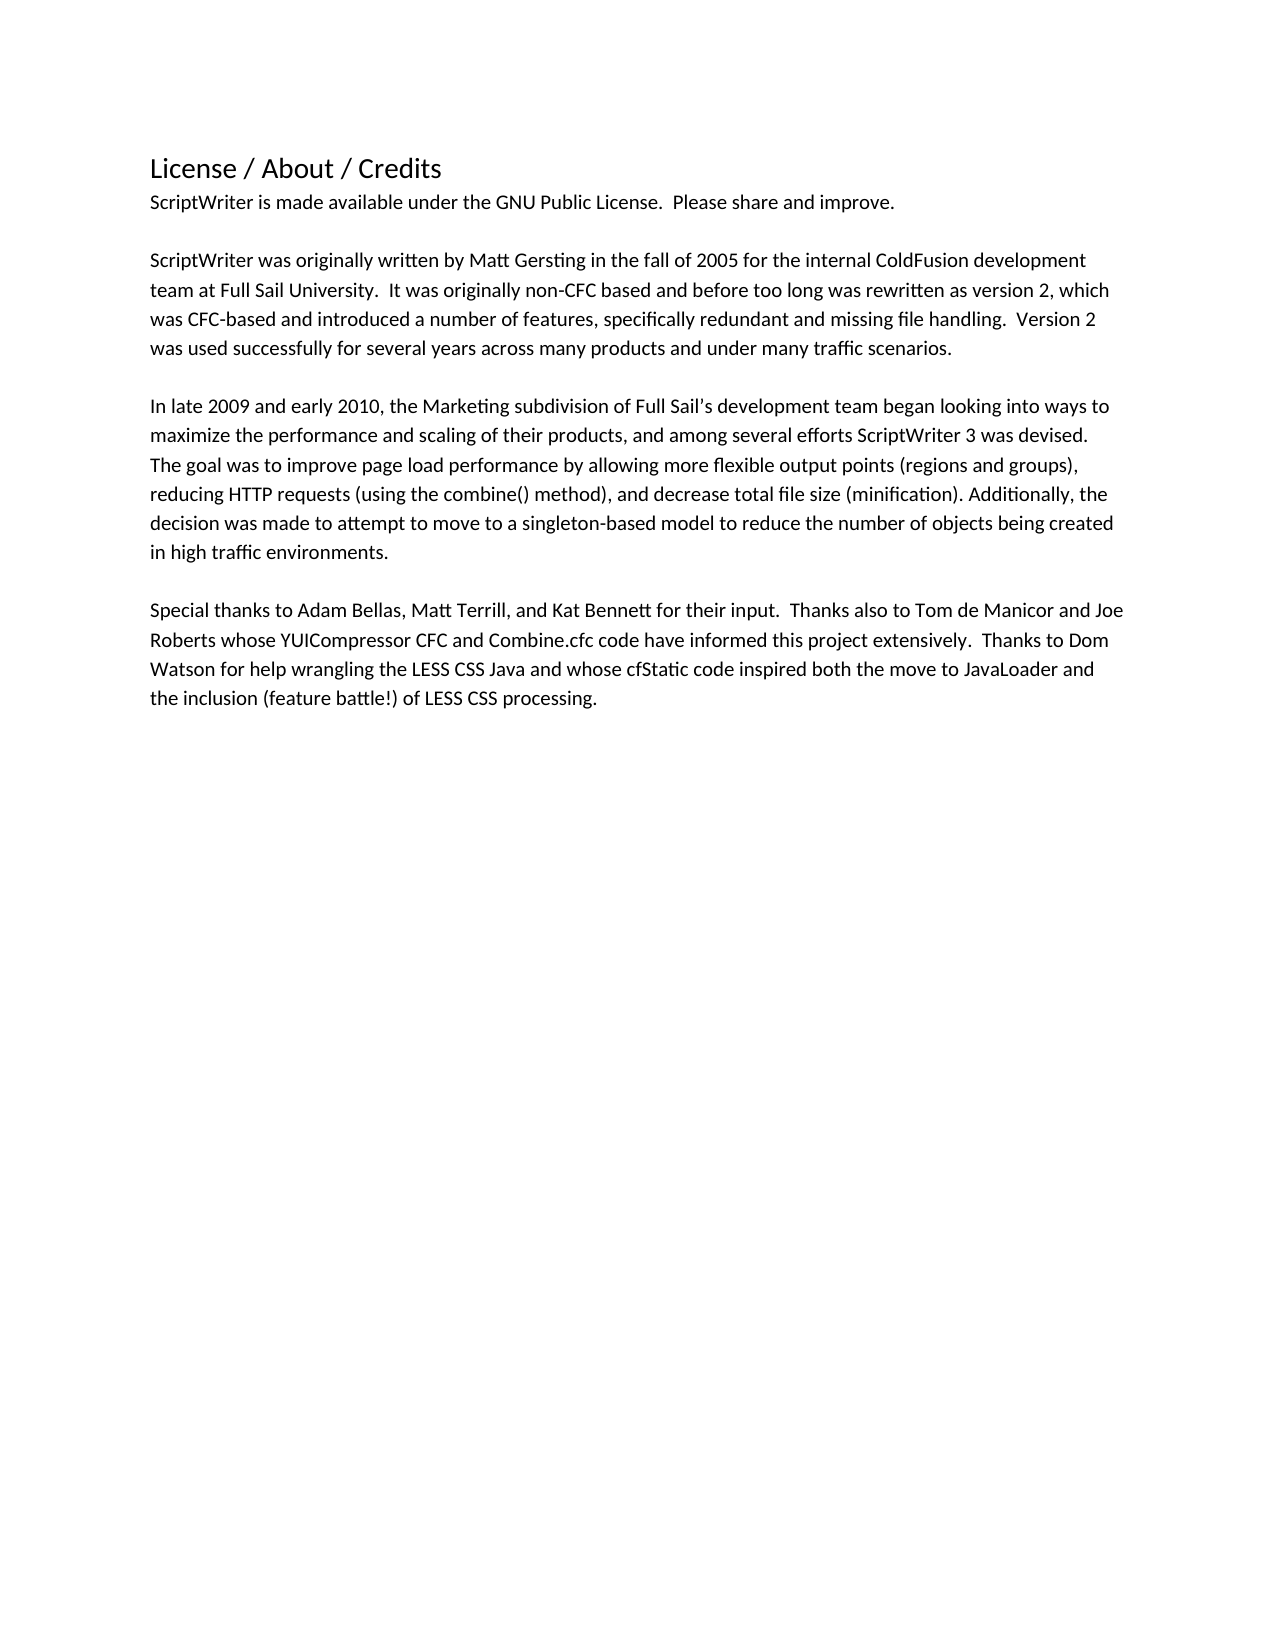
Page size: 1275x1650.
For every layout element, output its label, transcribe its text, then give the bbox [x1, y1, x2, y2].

text License / About / Credits ScriptWriter is made available under the GNU Public License. Please share and improve. ScriptWriter was originally written by Matt Gersting in the fall of 2005 for the internal ColdFusion development team at Full Sail University. It was originally non-CFC based and before too long was rewritten as version 2, which was CFC-based and introduced a number of features, specifically redundant and missing file handling. Version 2 was used successfully for several years across many products and under many traffic scenarios. In late 2009 and early 2010, the Marketing subdivision of Full Sail’s development team began looking into ways to maximize the performance and scaling of their products, and among several efforts ScriptWriter 3 was devised. The goal was to improve page load performance by allowing more flexible output points (regions and groups), reducing HTTP requests (using the combine() method), and decrease total file size (minification). Additionally, the decision was made to attempt to move to a singleton-based model to reduce the number of objects being created in high traffic environments. Special thanks to Adam Bellas, Matt Terrill, and Kat Bennett for their input. Thanks also to Tom de Manicor and Joe Roberts whose YUICompressor CFC and Combine.cfc code have informed this project extensively. Thanks to Dom Watson for help wrangling the LESS CSS Java and whose cfStatic code inspired both the move to JavaLoader and the inclusion (feature battle!) of LESS CSS processing. [150, 150, 1125, 711]
